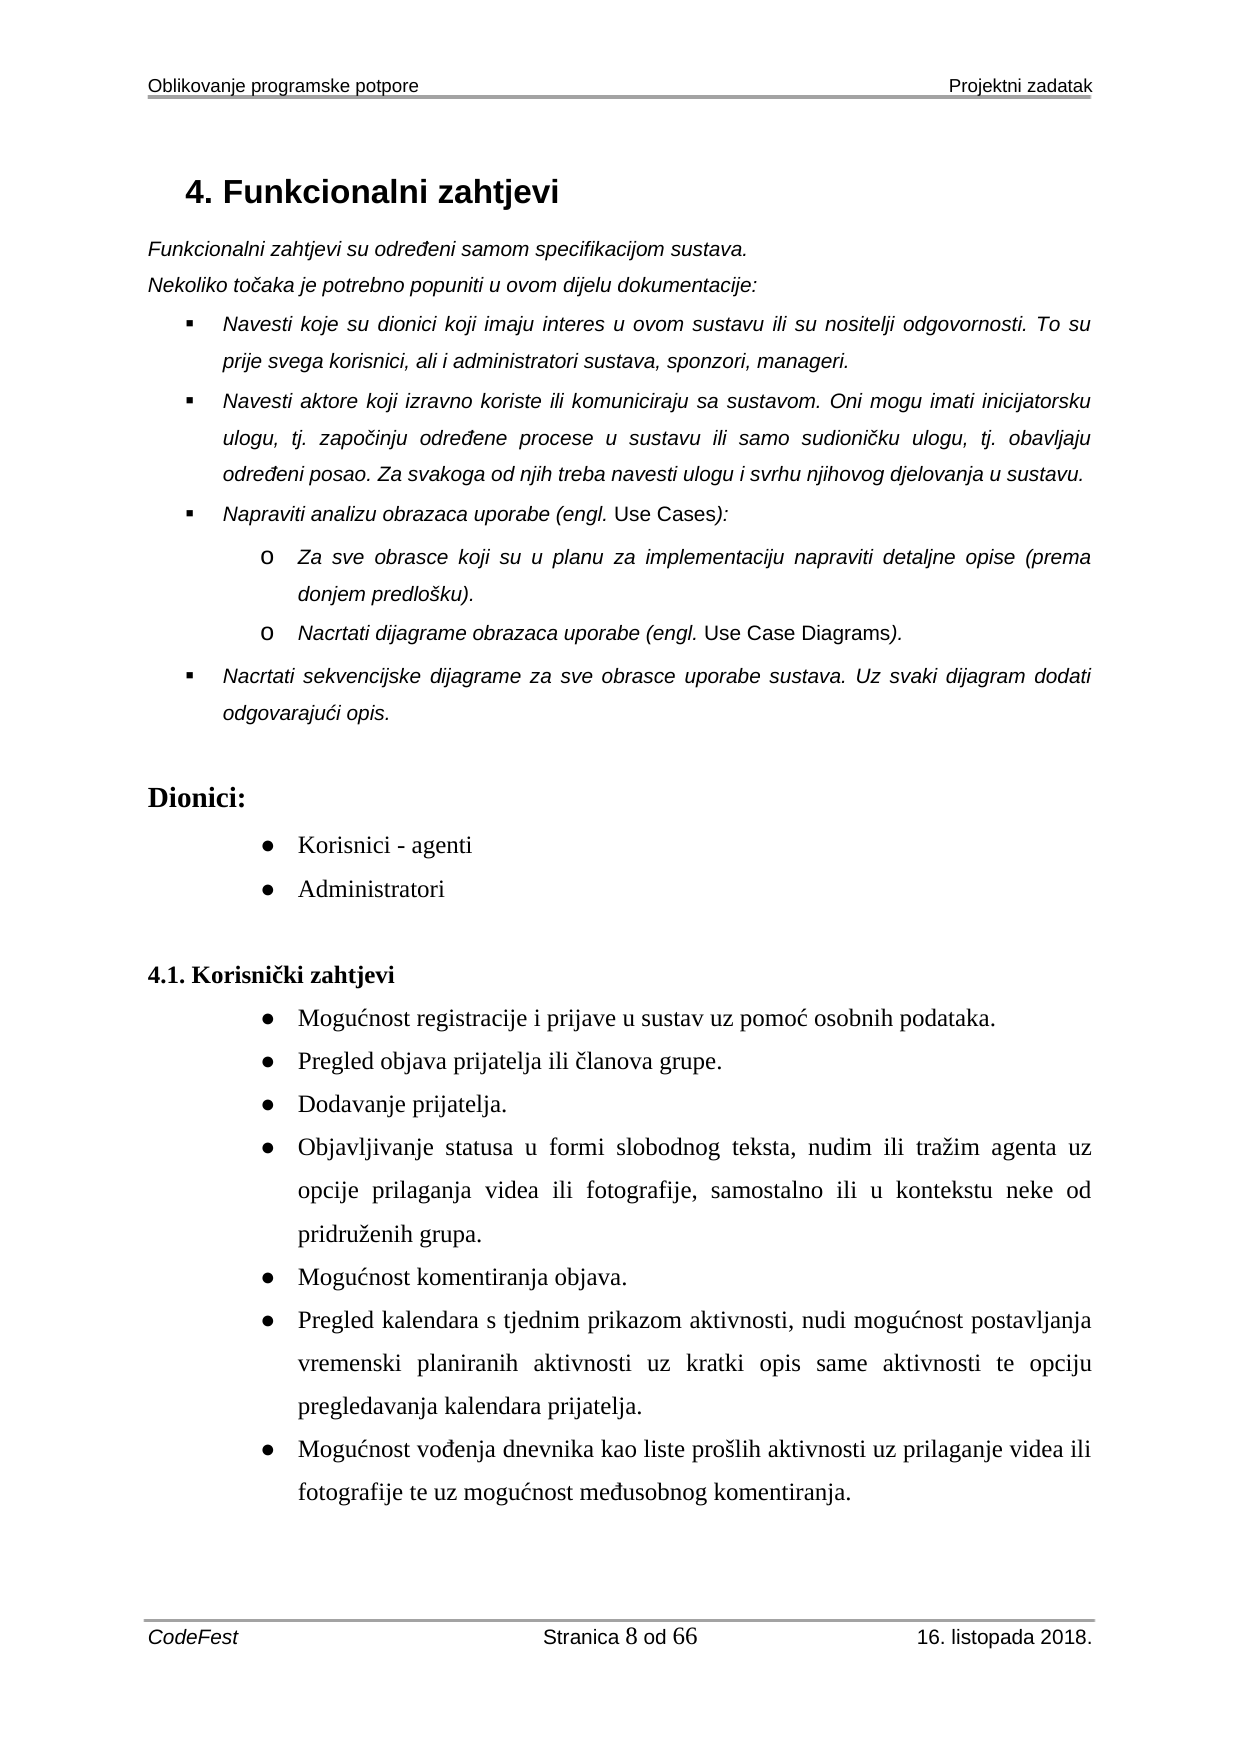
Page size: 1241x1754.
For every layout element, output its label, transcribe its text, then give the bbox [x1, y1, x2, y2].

list Korisnici - agenti [260, 831, 1093, 859]
list Mogućnost vođenja dnevnika kao liste prošlih aktivnosti uz prilaganje videa ili fotografije te uz mogućnost međusobnog komentiranja. [260, 1434, 1093, 1506]
text 4.1. Korisnički zahtjevi [148, 960, 1093, 989]
list Napraviti analizu obrazaca uporabe (engl. Use Cases): [185, 498, 1093, 526]
list Administratori [260, 874, 1093, 902]
list Funkcionalni zahtjevi [185, 173, 1093, 211]
list Nacrtati dijagrame obrazaca uporabe (engl. Use Case Diagrams). [260, 617, 1093, 646]
text Dionici: [148, 780, 1093, 814]
list Navesti koje su dionici koji imaju interes u ovom sustavu ili su nositelji odgovornosti. To su prije svega korisnici, ali i administratori sustava, sponzori, manageri. [185, 308, 1093, 373]
picture [147, 95, 1092, 99]
list Nacrtati sekvencijske dijagrame za sve obrasce uporabe sustava. Uz svaki dijagram dodati odgovarajući opis. [185, 661, 1093, 725]
text Funkcionalni zahtjevi su određeni samom specifikacijom sustava. [148, 236, 1093, 260]
list Za sve obrasce koji su u planu za implementaciju napraviti detaljne opise (prema donjem predlošku). [260, 541, 1093, 605]
list Objavljivanje statusa u formi slobodnog teksta, nudim ili tražim agenta uz opcije prilaganja videa ili fotografije, samostalno ili u kontekstu neke od pridruženih grupa. [260, 1132, 1093, 1247]
text Nekoliko točaka je potrebno popuniti u ovom dijelu dokumentacije: [148, 272, 1093, 296]
list Dodavanje prijatelja. [260, 1089, 1093, 1118]
list Pregled objava prijatelja ili članova grupe. [260, 1046, 1093, 1075]
list Navesti aktore koji izravno koriste ili komuniciraju sa sustavom. Oni mogu imati inicijatorsku ulogu, tj. započinju određene procese u sustavu ili samo sudioničku ulogu, tj. obavljaju određeni posao. Za svakoga od njih treba navesti ulogu i svrhu njihovog djelovanja u sustavu. [185, 385, 1093, 486]
list Mogućnost komentiranja objava. [260, 1262, 1093, 1291]
list Mogućnost registracije i prijave u sustav uz pomoć osobnih podataka. [260, 1003, 1093, 1032]
list Pregled kalendara s tjednim prikazom aktivnosti, nudi mogućnost postavljanja vremenski planiranih aktivnosti uz kratki opis same aktivnosti te opciju pregledavanja kalendara prijatelja. [260, 1305, 1093, 1420]
